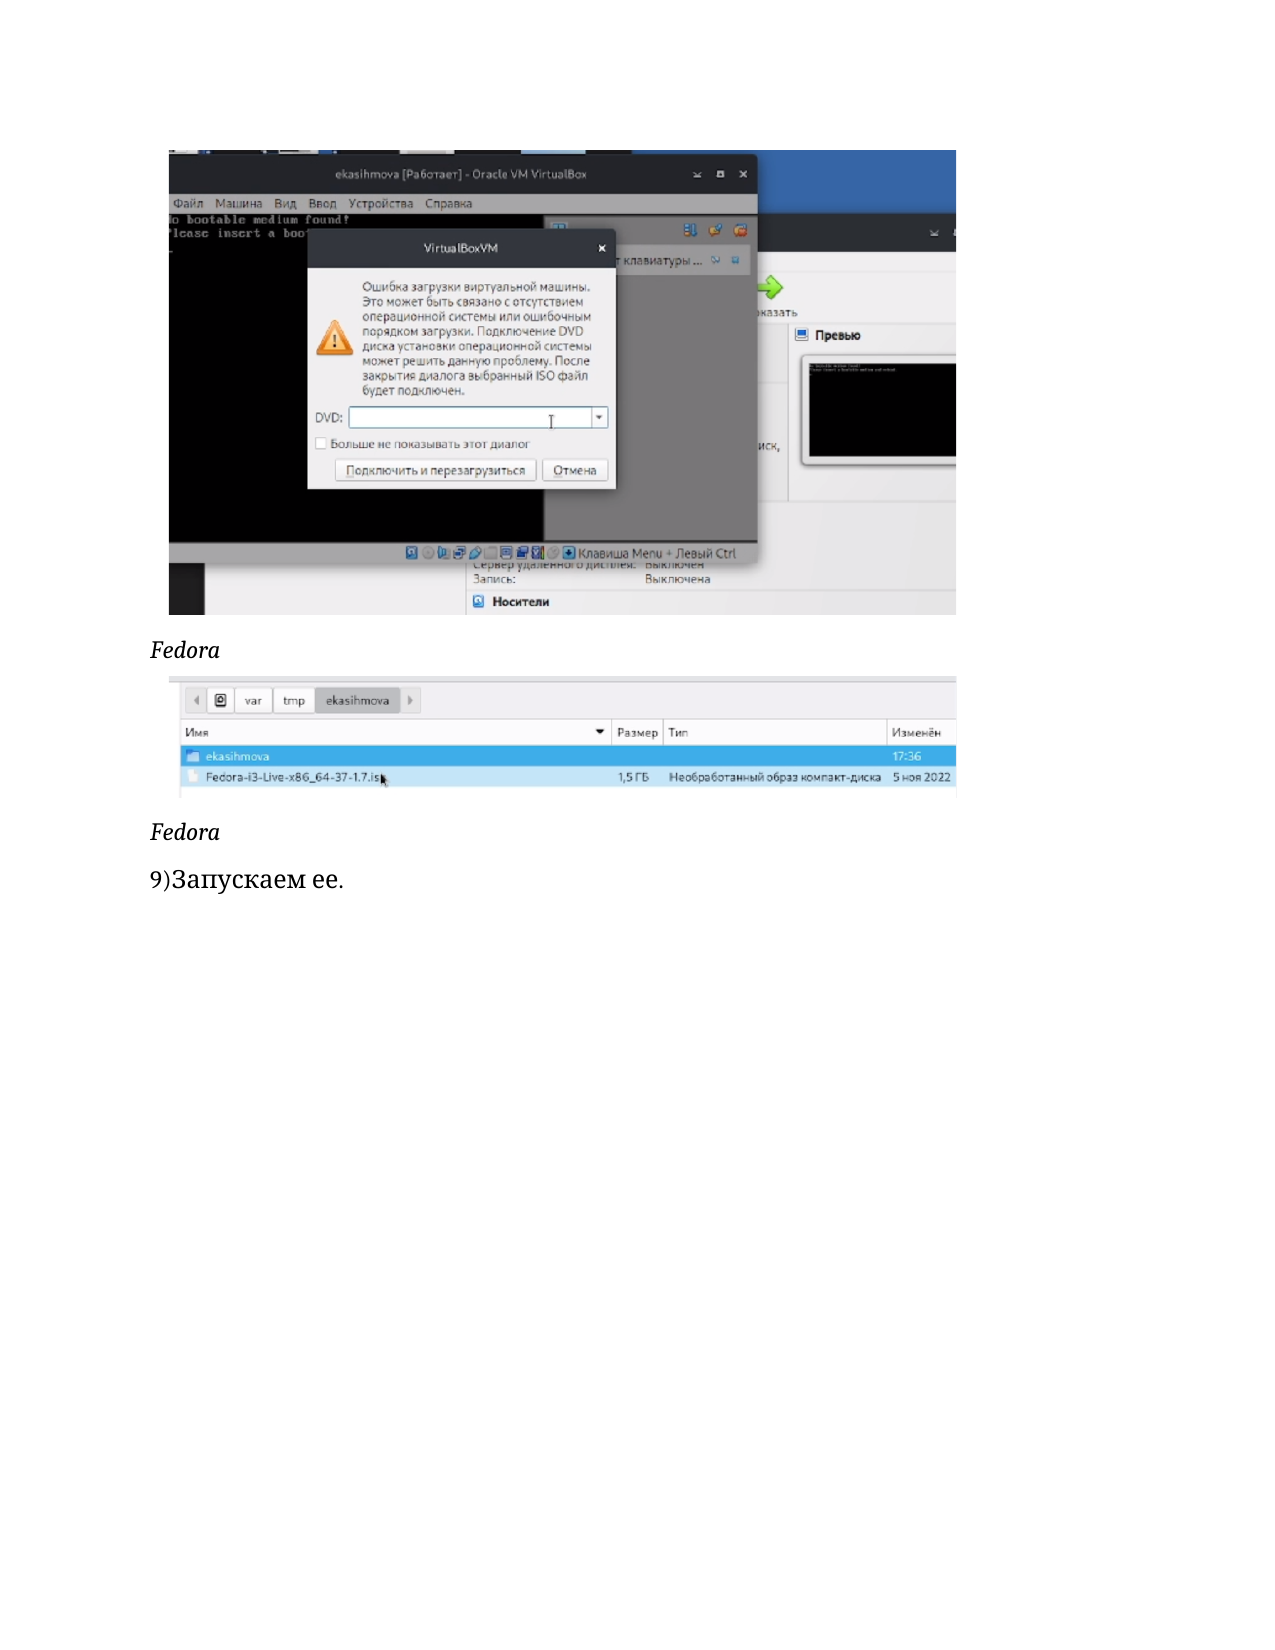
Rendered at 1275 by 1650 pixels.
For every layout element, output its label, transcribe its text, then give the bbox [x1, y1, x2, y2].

text 9)Запускаем ее. [150, 866, 1125, 894]
text Fedora [150, 818, 1125, 847]
text Fedora [150, 636, 1125, 664]
picture [168, 150, 957, 615]
picture [168, 676, 957, 798]
